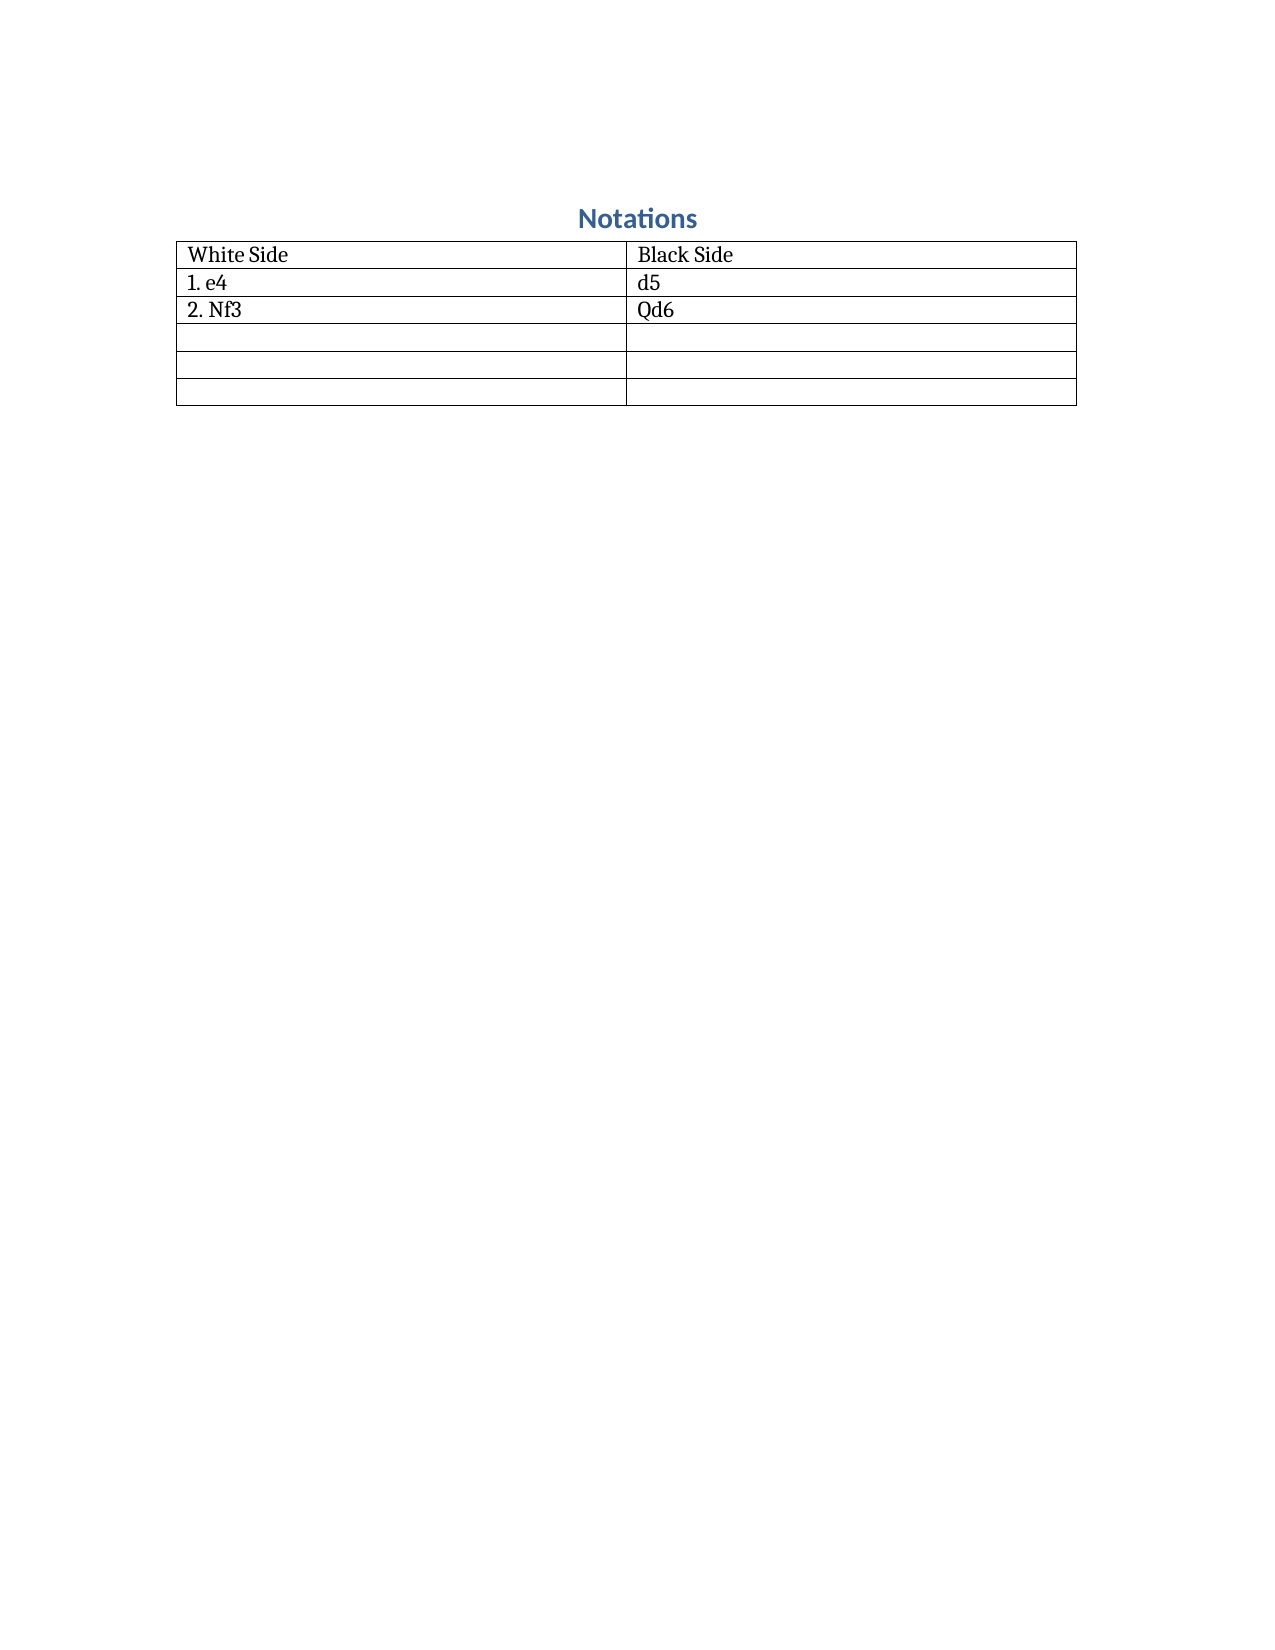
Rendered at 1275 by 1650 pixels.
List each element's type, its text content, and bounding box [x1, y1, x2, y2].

table_cell [627, 379, 1076, 405]
table_header White Side [177, 242, 626, 268]
table_cell d5 [627, 269, 1076, 296]
table_cell 1. e4 [177, 269, 626, 296]
table_cell [627, 352, 1076, 378]
table_cell [177, 324, 626, 351]
table_cell Qd6 [627, 297, 1076, 323]
table_cell [177, 352, 626, 378]
subtitle Notations [187, 200, 1087, 236]
table_header Black Side [627, 242, 1076, 268]
table_cell [627, 324, 1076, 351]
table_cell 2. Nf3 [177, 297, 626, 323]
table_cell [177, 379, 626, 405]
